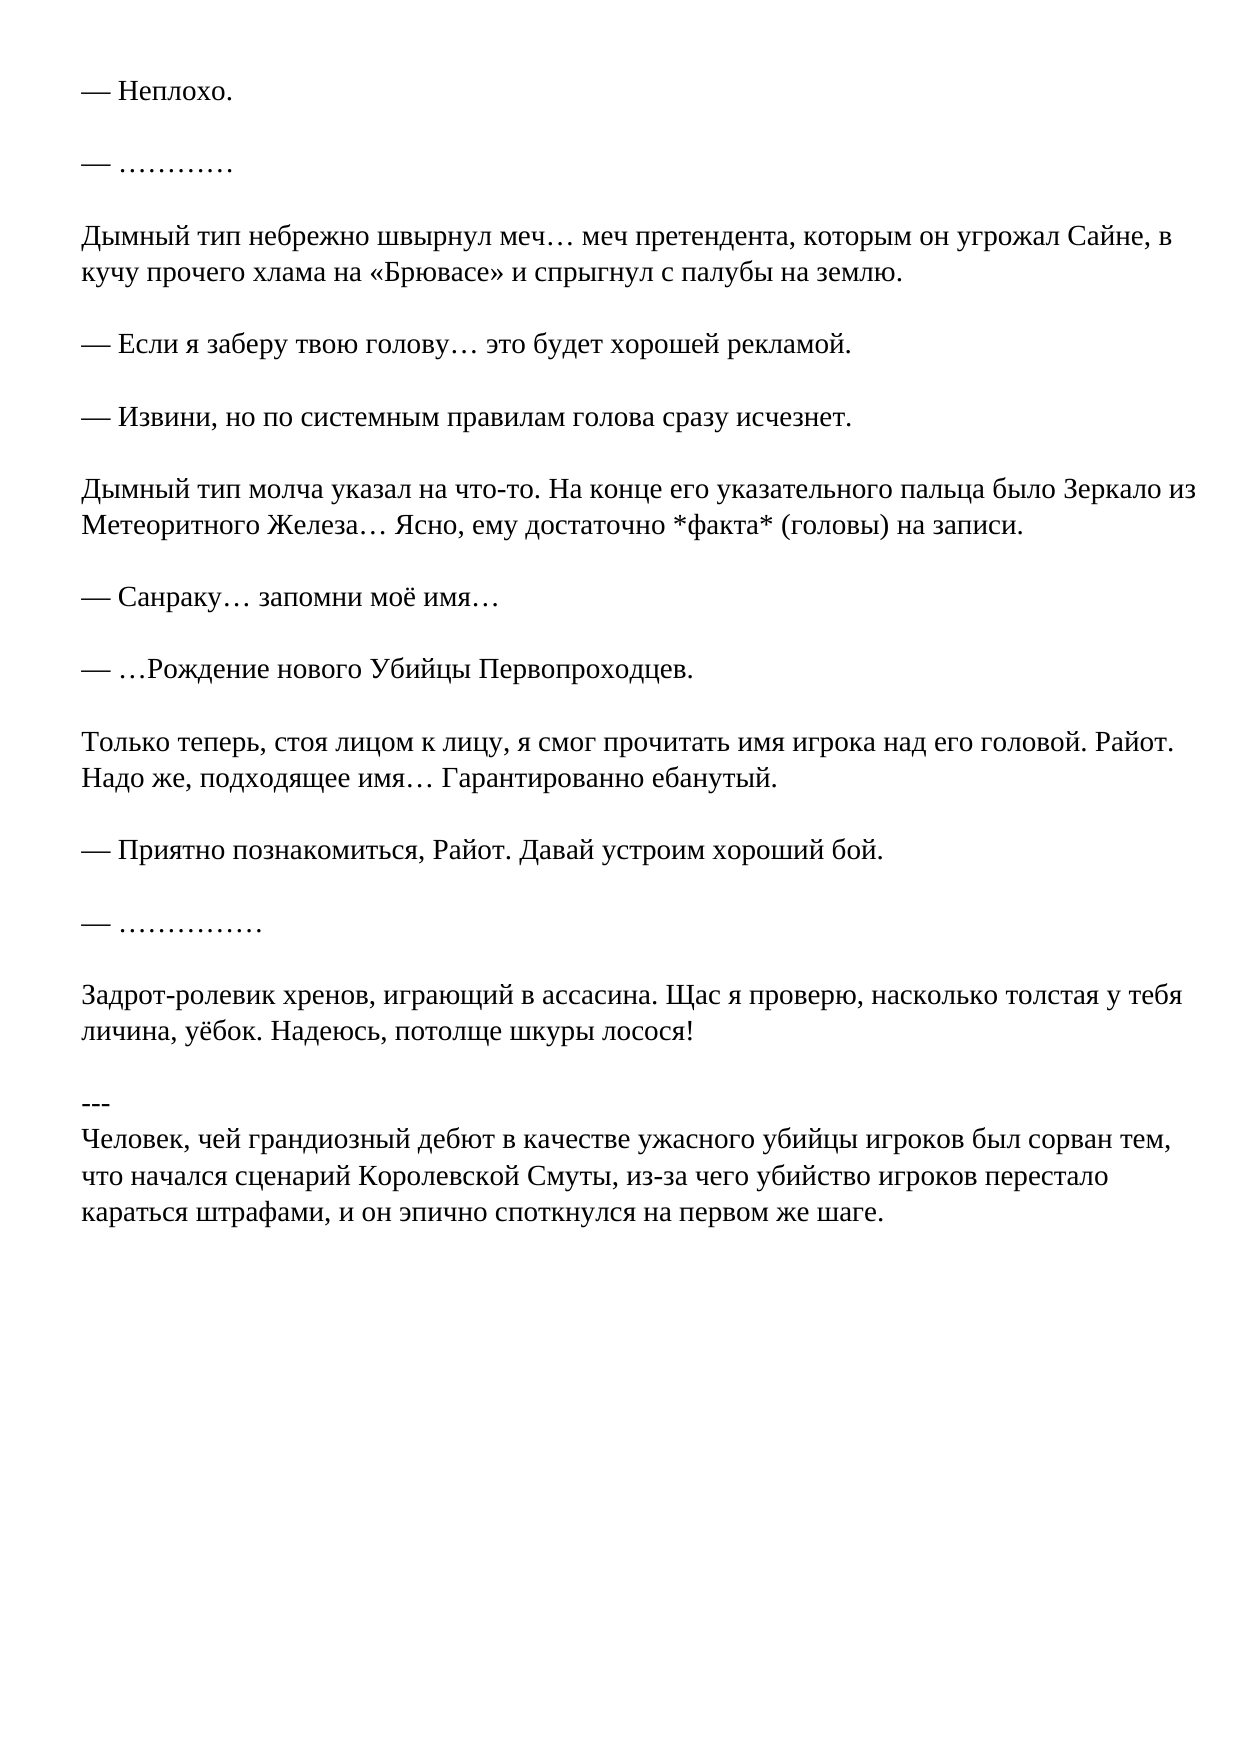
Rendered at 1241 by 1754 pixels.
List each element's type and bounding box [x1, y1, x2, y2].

text [81, 37, 1215, 1300]
